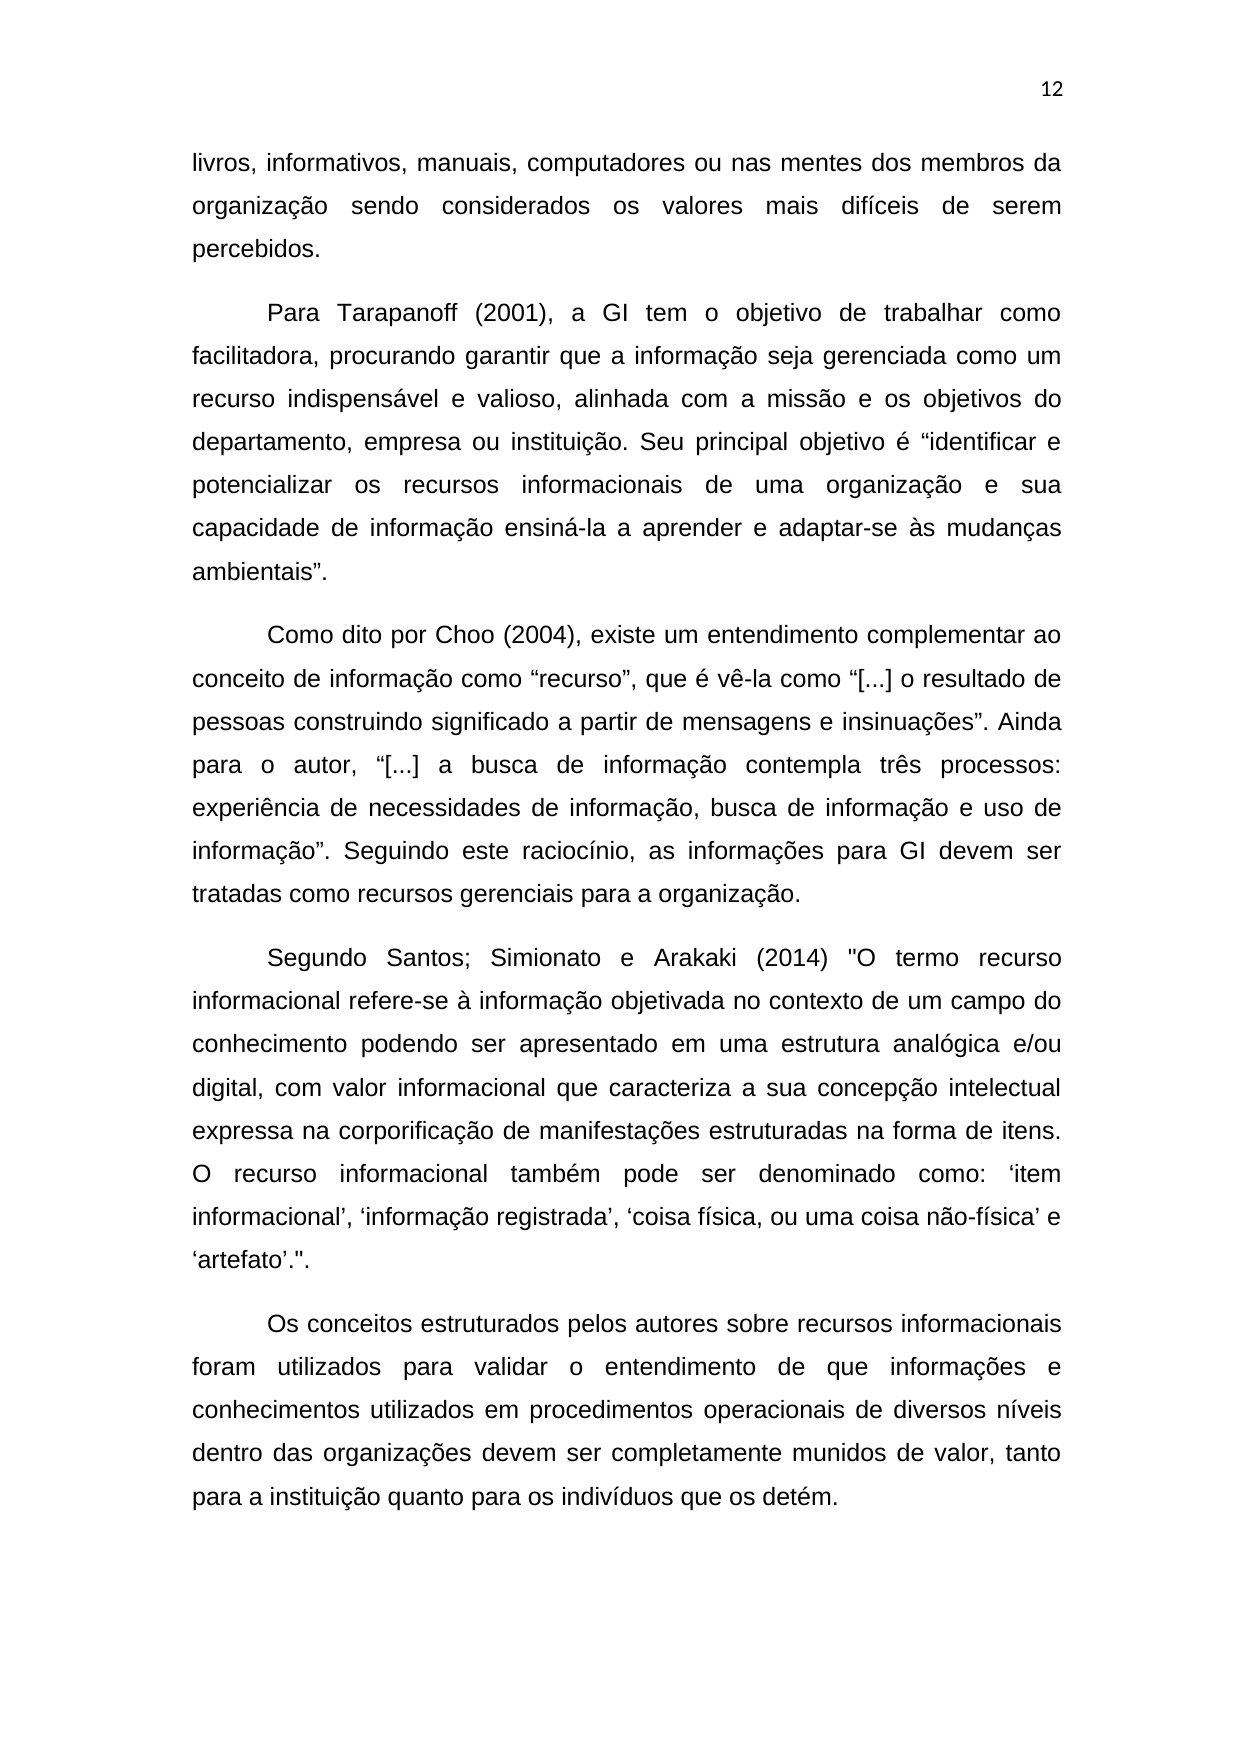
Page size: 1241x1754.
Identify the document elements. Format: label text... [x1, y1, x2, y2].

text Como dito por Choo (2004), existe um entendimento complementar ao conceito de informação como “recurso”, que é vê-la como “[...] o resultado de pessoas construindo significado a partir de mensagens e insinuações”. Ainda para o autor, “[...] a busca de informação contempla três processos: experiência de necessidades de informação, busca de informação e uso de informação”. Seguindo este raciocínio, as informações para GI devem ser tratadas como recursos gerenciais para a organização. [192, 621, 1063, 908]
text Para Tarapanoff (2001), a GI tem o objetivo de trabalhar como facilitadora, procurando garantir que a informação seja gerenciada como um recurso indispensável e valioso, alinhada com a missão e os objetivos do departamento, empresa ou instituição. Seu principal objetivo é “identificar e potencializar os recursos informacionais de uma organização e sua capacidade de informação ensiná-la a aprender e adaptar-se às mudanças ambientais”. [192, 298, 1063, 585]
text Os conceitos estruturados pelos autores sobre recursos informacionais foram utilizados para validar o entendimento de que informações e conhecimentos utilizados em procedimentos operacionais de diversos níveis dentro das organizações devem ser completamente munidos de valor, tanto para a instituição quanto para os indivíduos que os detém. [192, 1309, 1063, 1510]
text Segundo Santos; Simionato e Arakaki (2014) "O termo recurso informacional refere-se à informação objetivada no contexto de um campo do conhecimento podendo ser apresentado em uma estrutura analógica e/ou digital, com valor informacional que caracteriza a sua concepção intelectual expressa na corporificação de manifestações estruturadas na forma de itens. O recurso informacional também pode ser denominado como: ‘item informacional’, ‘informação registrada’, ‘coisa física, ou uma coisa não-física’ e ‘artefato’.". [192, 943, 1063, 1274]
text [192, 148, 1063, 263]
